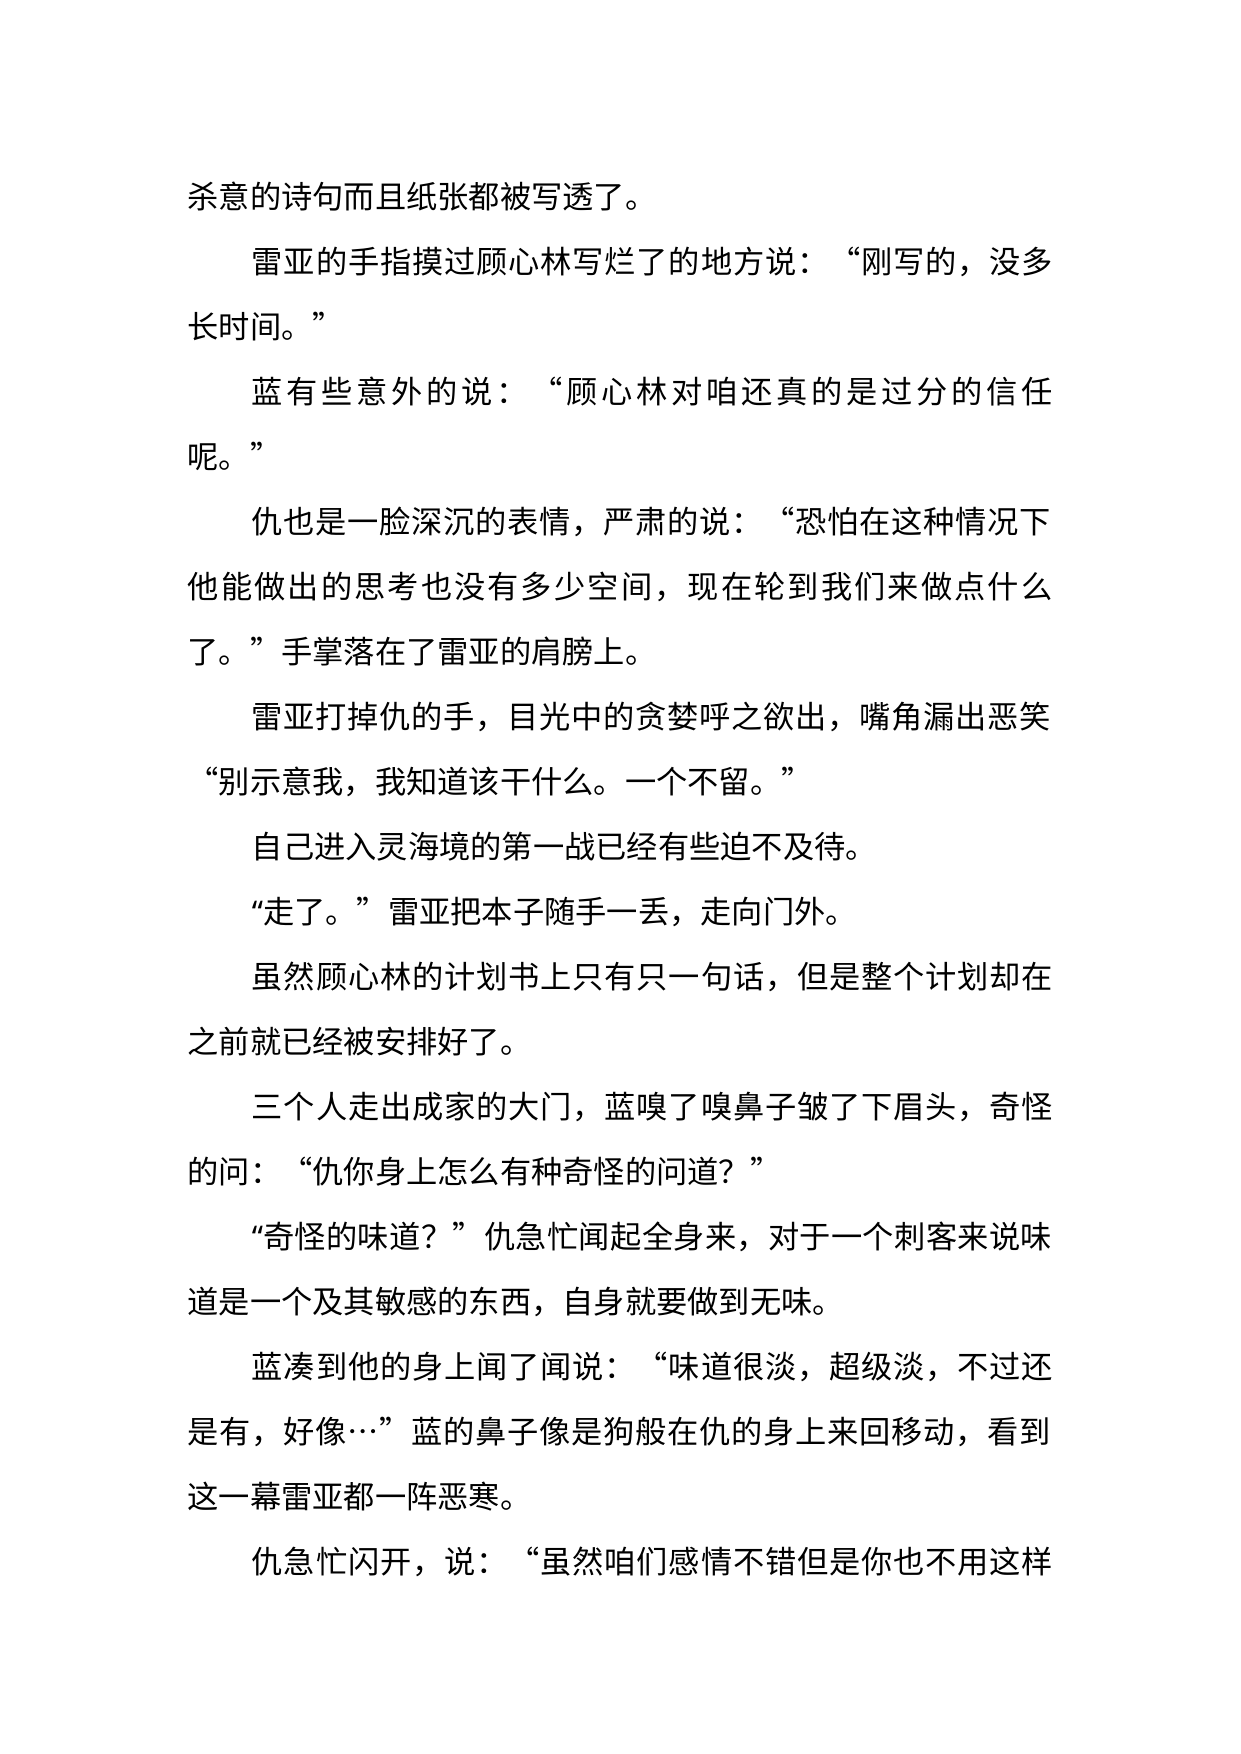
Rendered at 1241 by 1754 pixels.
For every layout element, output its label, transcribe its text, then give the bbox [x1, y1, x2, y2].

text 仇也是一脸深沉的表情，严肃的说：“恐怕在这种情况下，他能做出的思考也没有多少空间，现在轮到我们来做点什么了。”手掌落在了雷亚的肩膀上。 [187, 487, 1053, 682]
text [187, 162, 1053, 227]
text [187, 1527, 1053, 1592]
text 蓝凑到他的身上闻了闻说：“味道很淡，超级淡，不过还是有，好像…”蓝的鼻子像是狗般在仇的身上来回移动，看到这一幕雷亚都一阵恶寒。 [187, 1332, 1053, 1527]
text 三个人走出成家的大门，蓝嗅了嗅鼻子皱了下眉头，奇怪的问：“仇你身上怎么有种奇怪的问道？” [187, 1072, 1053, 1202]
text 雷亚打掉仇的手，目光中的贪婪呼之欲出，嘴角漏出恶笑：“别示意我，我知道该干什么。一个不留。” [187, 682, 1053, 812]
text “奇怪的味道？”仇急忙闻起全身来，对于一个刺客来说味道是一个及其敏感的东西，自身就要做到无味。 [187, 1202, 1053, 1332]
text 雷亚的手指摸过顾心林写烂了的地方说：“刚写的，没多长时间。” [187, 227, 1053, 357]
text 自己进入灵海境的第一战已经有些迫不及待。 [187, 812, 1053, 877]
text 蓝有些意外的说：“顾心林对咱还真的是过分的信任呢。” [187, 357, 1053, 487]
text “走了。”雷亚把本子随手一丢，走向门外。 [187, 877, 1053, 942]
text 虽然顾心林的计划书上只有只一句话，但是整个计划却在之前就已经被安排好了。 [187, 942, 1053, 1072]
